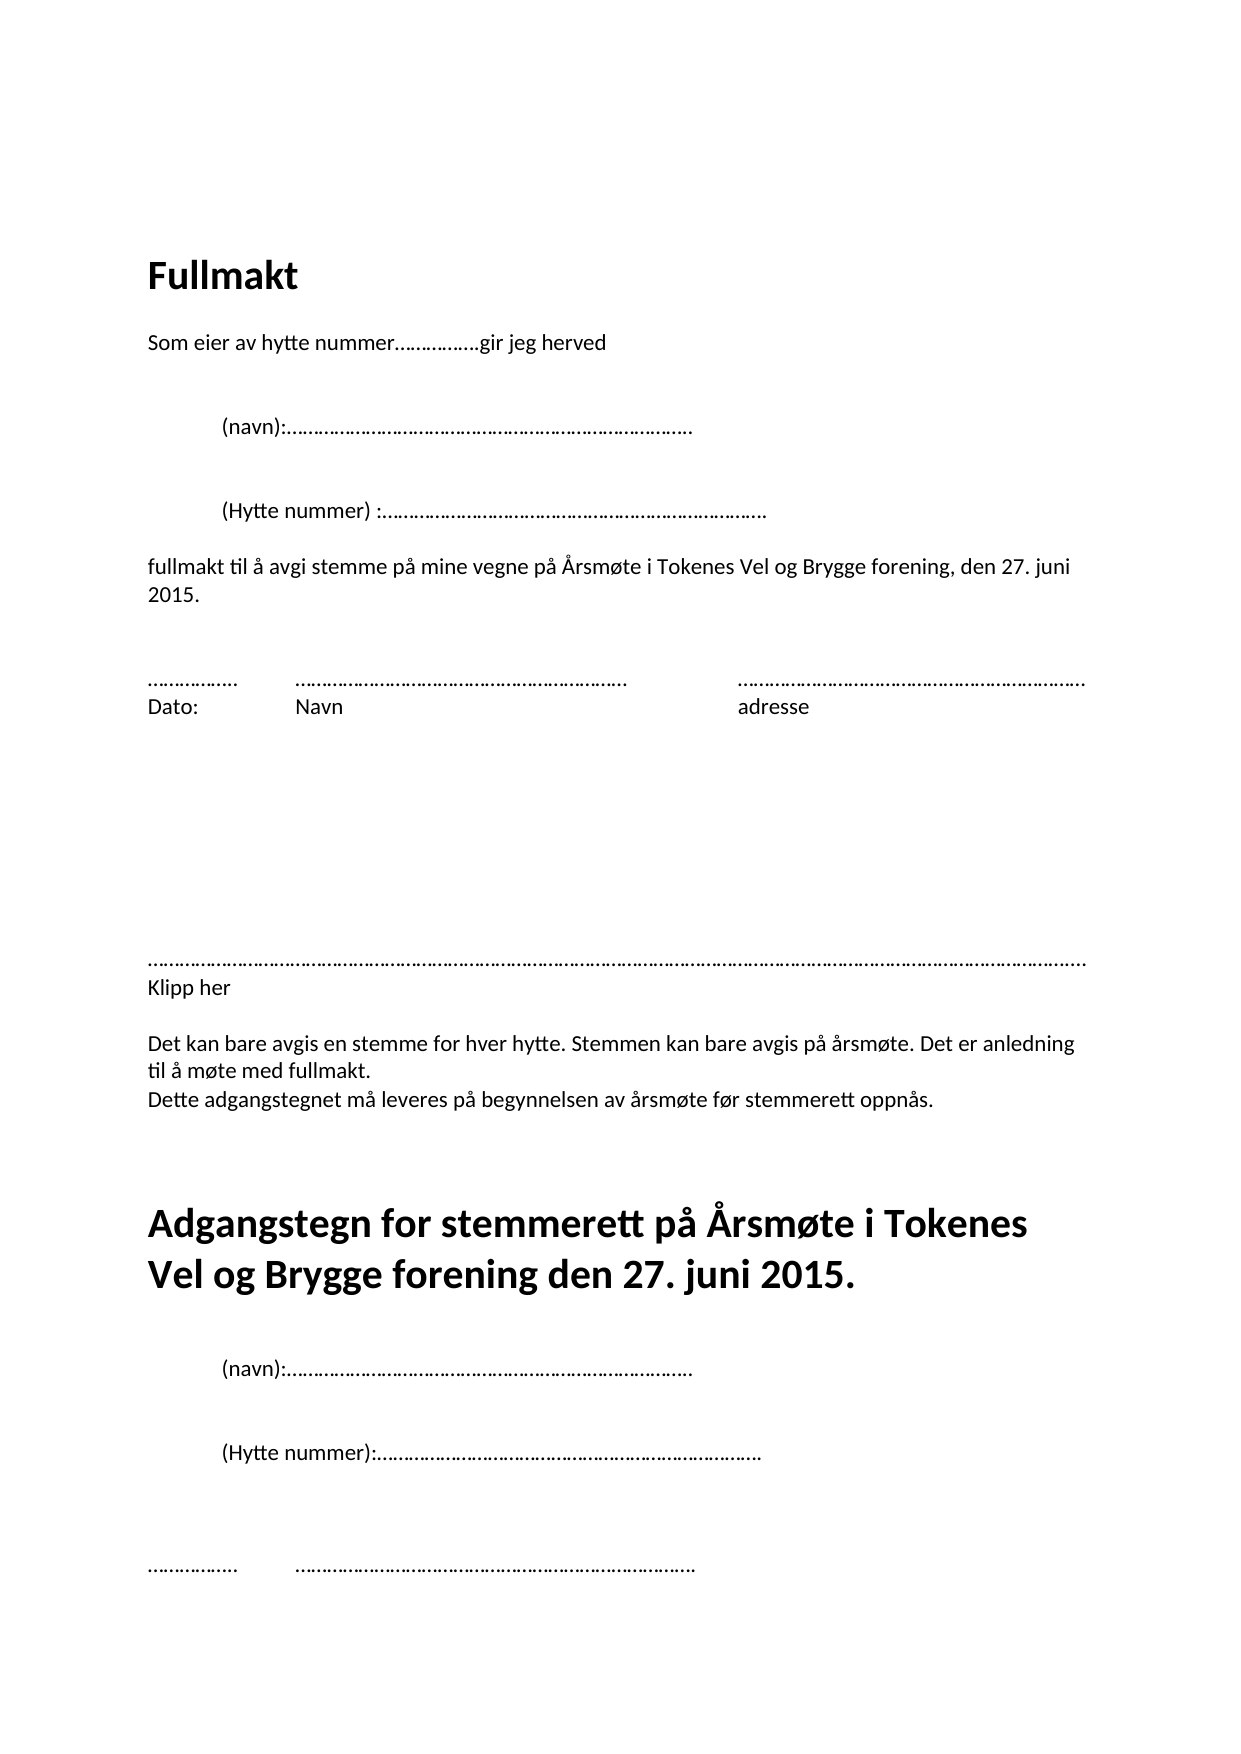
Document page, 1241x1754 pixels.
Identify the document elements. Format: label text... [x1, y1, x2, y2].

text fullmakt til å avgi stemme på mine vegne på Årsmøte i Tokenes Vel og Brygge forening, den 27. juni 2015. [148, 552, 1093, 608]
text (navn):………………………………………………………………….. [148, 1354, 1093, 1382]
text Adgangstegn for stemmerett på Årsmøte i Tokenes Vel og Brygge forening den 27. juni 2015. [148, 1197, 1093, 1298]
text Klipp her [148, 973, 1093, 1001]
text …………….. ……………………………………………………… ………………………………………………………… [148, 664, 1093, 692]
text …………….. …………………………………………………………………. [148, 1551, 1093, 1579]
text Som eier av hytte nummer…………….gir jeg herved [148, 328, 1093, 356]
text (Hytte nummer):………………………………………………………………. [148, 1438, 1093, 1467]
text (navn):………………………………………………………………….. [148, 412, 1093, 440]
text Dette adgangstegnet må leveres på begynnelsen av årsmøte før stemmerett oppnås. [148, 1085, 1093, 1113]
text Det kan bare avgis en stemme for hver hytte. Stemmen kan bare avgis på årsmøte. Det er anledning til å møte med fullmakt. [148, 1029, 1093, 1085]
text Dato: Navn adresse [148, 692, 1093, 720]
text (Hytte nummer) :………………………………………………………………. [148, 496, 1093, 524]
text Fullmakt [148, 249, 1093, 300]
text ………………………………………………………………………………………………………………………………………………………….... [148, 944, 1093, 973]
